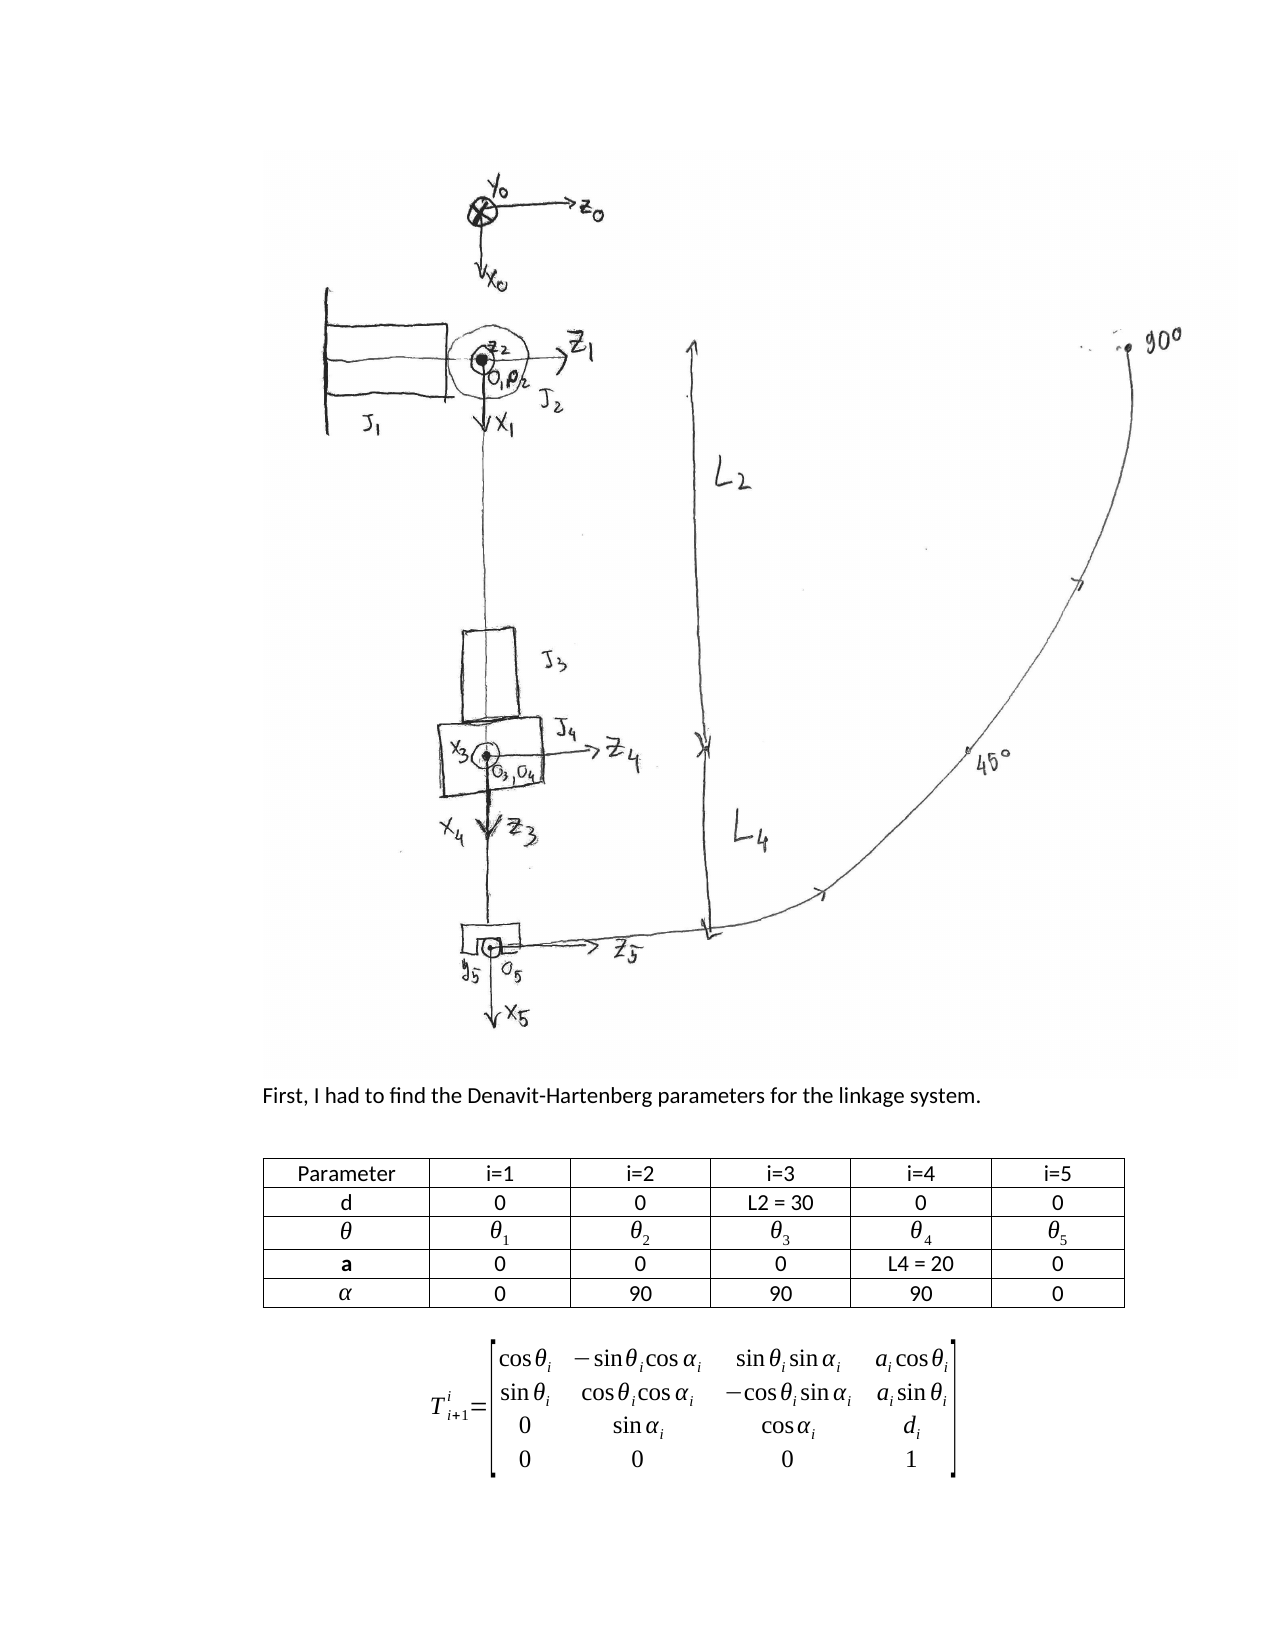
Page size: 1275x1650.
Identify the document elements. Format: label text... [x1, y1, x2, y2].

table_cell [264, 1279, 429, 1307]
table_header i=5 [992, 1159, 1124, 1187]
table_cell 0 [430, 1188, 570, 1216]
table_cell 0 [851, 1188, 991, 1216]
table_header i=1 [430, 1159, 570, 1187]
table_cell 90 [571, 1279, 710, 1307]
table_header Parameter [264, 1159, 429, 1187]
table_cell 0 [571, 1188, 710, 1216]
table_cell 0 [992, 1250, 1124, 1278]
table_cell [430, 1217, 570, 1248]
table_header i=2 [571, 1159, 710, 1187]
table_cell L4 = 20 [851, 1250, 991, 1278]
table_cell [992, 1217, 1124, 1248]
table_cell a [264, 1250, 429, 1278]
table_cell 0 [992, 1188, 1124, 1216]
table_cell 0 [430, 1250, 570, 1278]
table_cell 0 [992, 1279, 1124, 1307]
table_header i=3 [711, 1159, 850, 1187]
table_header i=4 [851, 1159, 991, 1187]
table_cell L2 = 30 [711, 1188, 850, 1216]
list First, I had to find the Denavit-Hartenberg parameters for the linkage system. [262, 1081, 1125, 1109]
table_cell 90 [711, 1279, 850, 1307]
table_cell 90 [851, 1279, 991, 1307]
table_cell [711, 1217, 850, 1248]
table_cell [851, 1217, 991, 1248]
table_cell [264, 1217, 429, 1248]
table_cell d [264, 1188, 429, 1216]
table_cell 0 [430, 1279, 570, 1307]
table_cell [571, 1217, 710, 1248]
table_cell 0 [711, 1250, 850, 1278]
table_cell 0 [571, 1250, 710, 1278]
